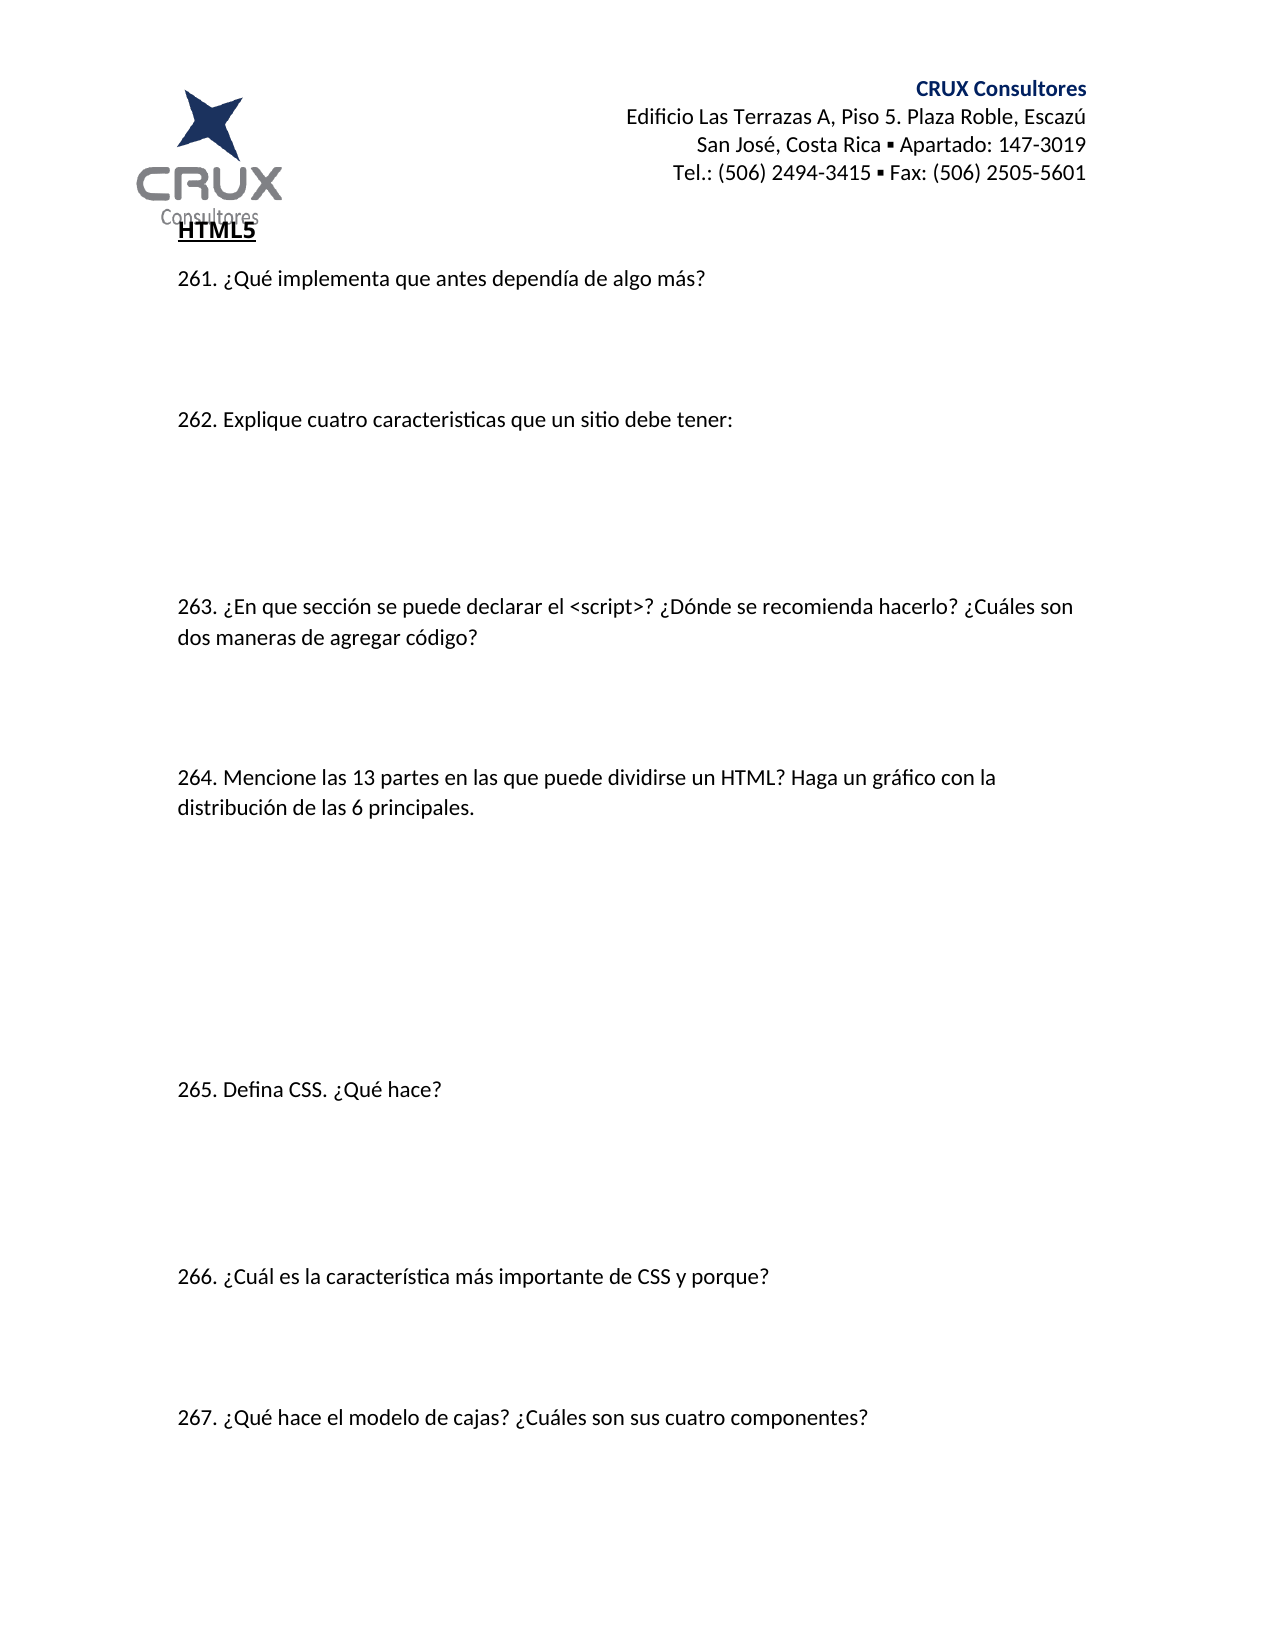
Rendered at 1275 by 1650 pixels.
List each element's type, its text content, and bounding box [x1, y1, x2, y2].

text HTML5 [177, 214, 1098, 245]
text 265. Defina CSS. ¿Qué hace? [177, 1075, 1098, 1103]
text 262. Explique cuatro caracteristicas que un sitio debe tener: [177, 405, 1098, 433]
picture [123, 73, 295, 245]
text 267. ¿Qué hace el modelo de cajas? ¿Cuáles son sus cuatro componentes? [177, 1403, 1098, 1431]
text 261. ¿Qué implementa que antes dependía de algo más? [177, 264, 1098, 292]
text 263. ¿En que sección se puede declarar el <script>? ¿Dónde se recomienda hacerlo? ¿Cuáles son dos maneras de agregar código? [177, 592, 1098, 651]
text 264. Mencione las 13 partes en las que puede dividirse un HTML? Haga un gráfico con la distribución de las 6 principales. [177, 763, 1098, 821]
text 266. ¿Cuál es la característica más importante de CSS y porque? [177, 1262, 1098, 1290]
